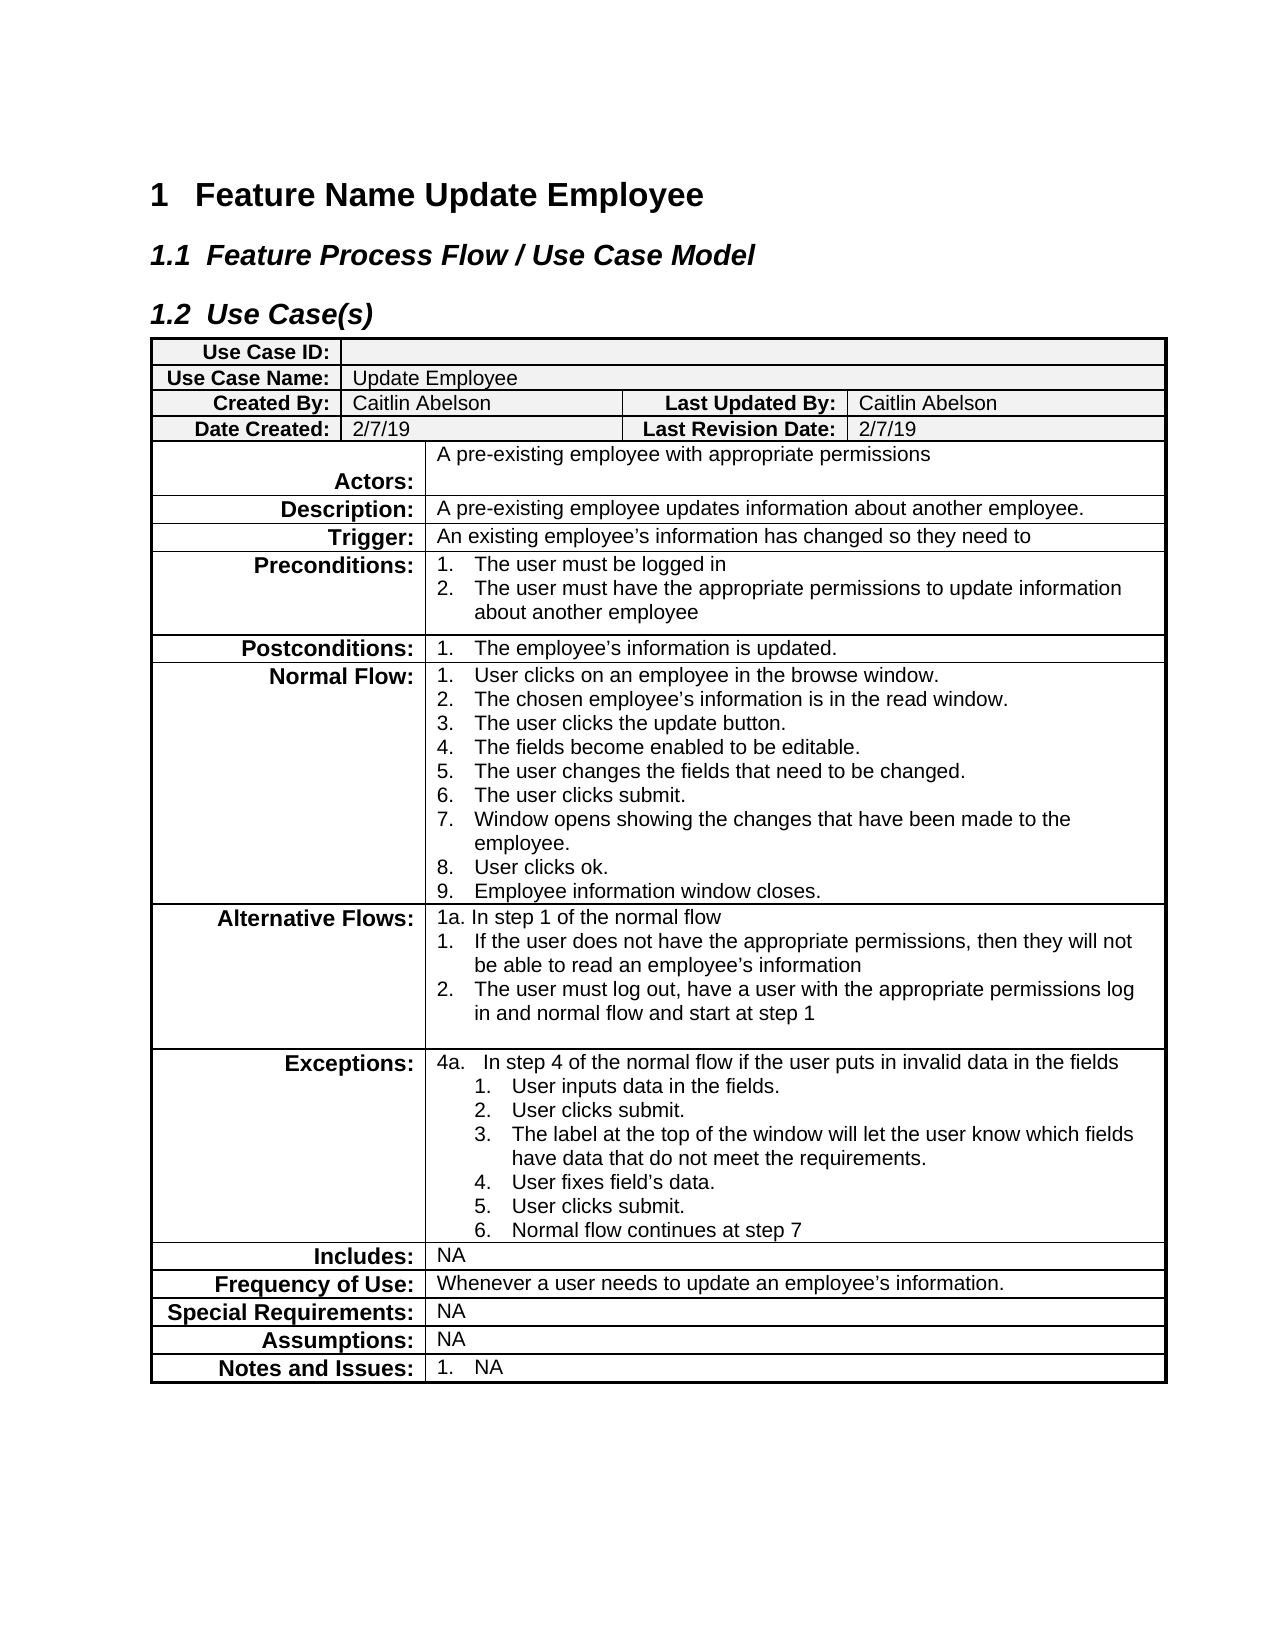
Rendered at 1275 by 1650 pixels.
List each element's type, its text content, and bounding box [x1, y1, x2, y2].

table_cell Whenever a user needs to update an employee’s information. [426, 1271, 1164, 1297]
table_cell Normal Flow: [153, 663, 425, 903]
table_cell Frequency of Use: [153, 1271, 425, 1297]
table_cell Assumptions: [153, 1327, 425, 1353]
table_cell The employee’s information is updated. [426, 636, 1164, 662]
table_cell 2/7/19 [342, 417, 622, 440]
table_cell Trigger: [153, 524, 425, 551]
subtitle Feature Name Update Employee [150, 175, 1125, 213]
table_cell Preconditions: [153, 552, 425, 634]
table_cell NA [426, 1355, 1164, 1381]
table_header [342, 340, 1164, 364]
table_cell Exceptions: [153, 1050, 425, 1241]
table_cell The user must be logged in The user must have the appropriate permissions to update information about another employee [426, 552, 1164, 634]
table_cell A pre-existing employee with appropriate permissions [426, 442, 1164, 495]
table_cell Notes and Issues: [153, 1355, 425, 1381]
table_cell 1a. In step 1 of the normal flow If the user does not have the appropriate permissions, then they will not be able to read an employee’s information The user must log out, have a user with the appropriate permissions log in and normal flow and start at step 1 [426, 905, 1164, 1048]
table_cell Date Created: [153, 417, 340, 440]
table_cell An existing employee’s information has changed so they need to [426, 524, 1164, 551]
table_cell Caitlin Abelson [848, 391, 1164, 415]
table_cell 2/7/19 [848, 417, 1164, 440]
table_cell Includes: [153, 1243, 425, 1269]
table_cell NA [426, 1299, 1164, 1325]
table_cell Caitlin Abelson [342, 391, 622, 415]
table_header Use Case ID: [153, 340, 340, 364]
table_cell A pre-existing employee updates information about another employee. [426, 496, 1164, 523]
table_cell Last Updated By: [623, 391, 847, 415]
table_cell Use Case Name: [153, 366, 340, 389]
table_cell Postconditions: [153, 636, 425, 662]
table_cell Actors: [153, 442, 425, 495]
subtitle Feature Process Flow / Use Case Model [150, 238, 1125, 272]
table_cell Created By: [153, 391, 340, 415]
table_cell Alternative Flows: [153, 905, 425, 1048]
table_cell NA [426, 1327, 1164, 1353]
table_cell Last Revision Date: [623, 417, 847, 440]
table_cell Description: [153, 496, 425, 523]
table_cell NA [426, 1243, 1164, 1269]
table_cell Update Employee [342, 366, 1164, 389]
table_cell Special Requirements: [153, 1299, 425, 1325]
subtitle Use Case(s) [150, 297, 1125, 331]
table_cell User clicks on an employee in the browse window. The chosen employee’s information is in the read window. The user clicks the update button. The fields become enabled to be editable. The user changes the fields that need to be changed. The user clicks submit. Window opens showing the changes that have been made to the employee. User clicks ok. Employee information window closes. [426, 663, 1164, 903]
table_cell 4a. In step 4 of the normal flow if the user puts in invalid data in the fields User inputs data in the fields. User clicks submit. The label at the top of the window will let the user know which fields have data that do not meet the requirements. User fixes field’s data. User clicks submit. Normal flow continues at step 7 [426, 1050, 1164, 1241]
